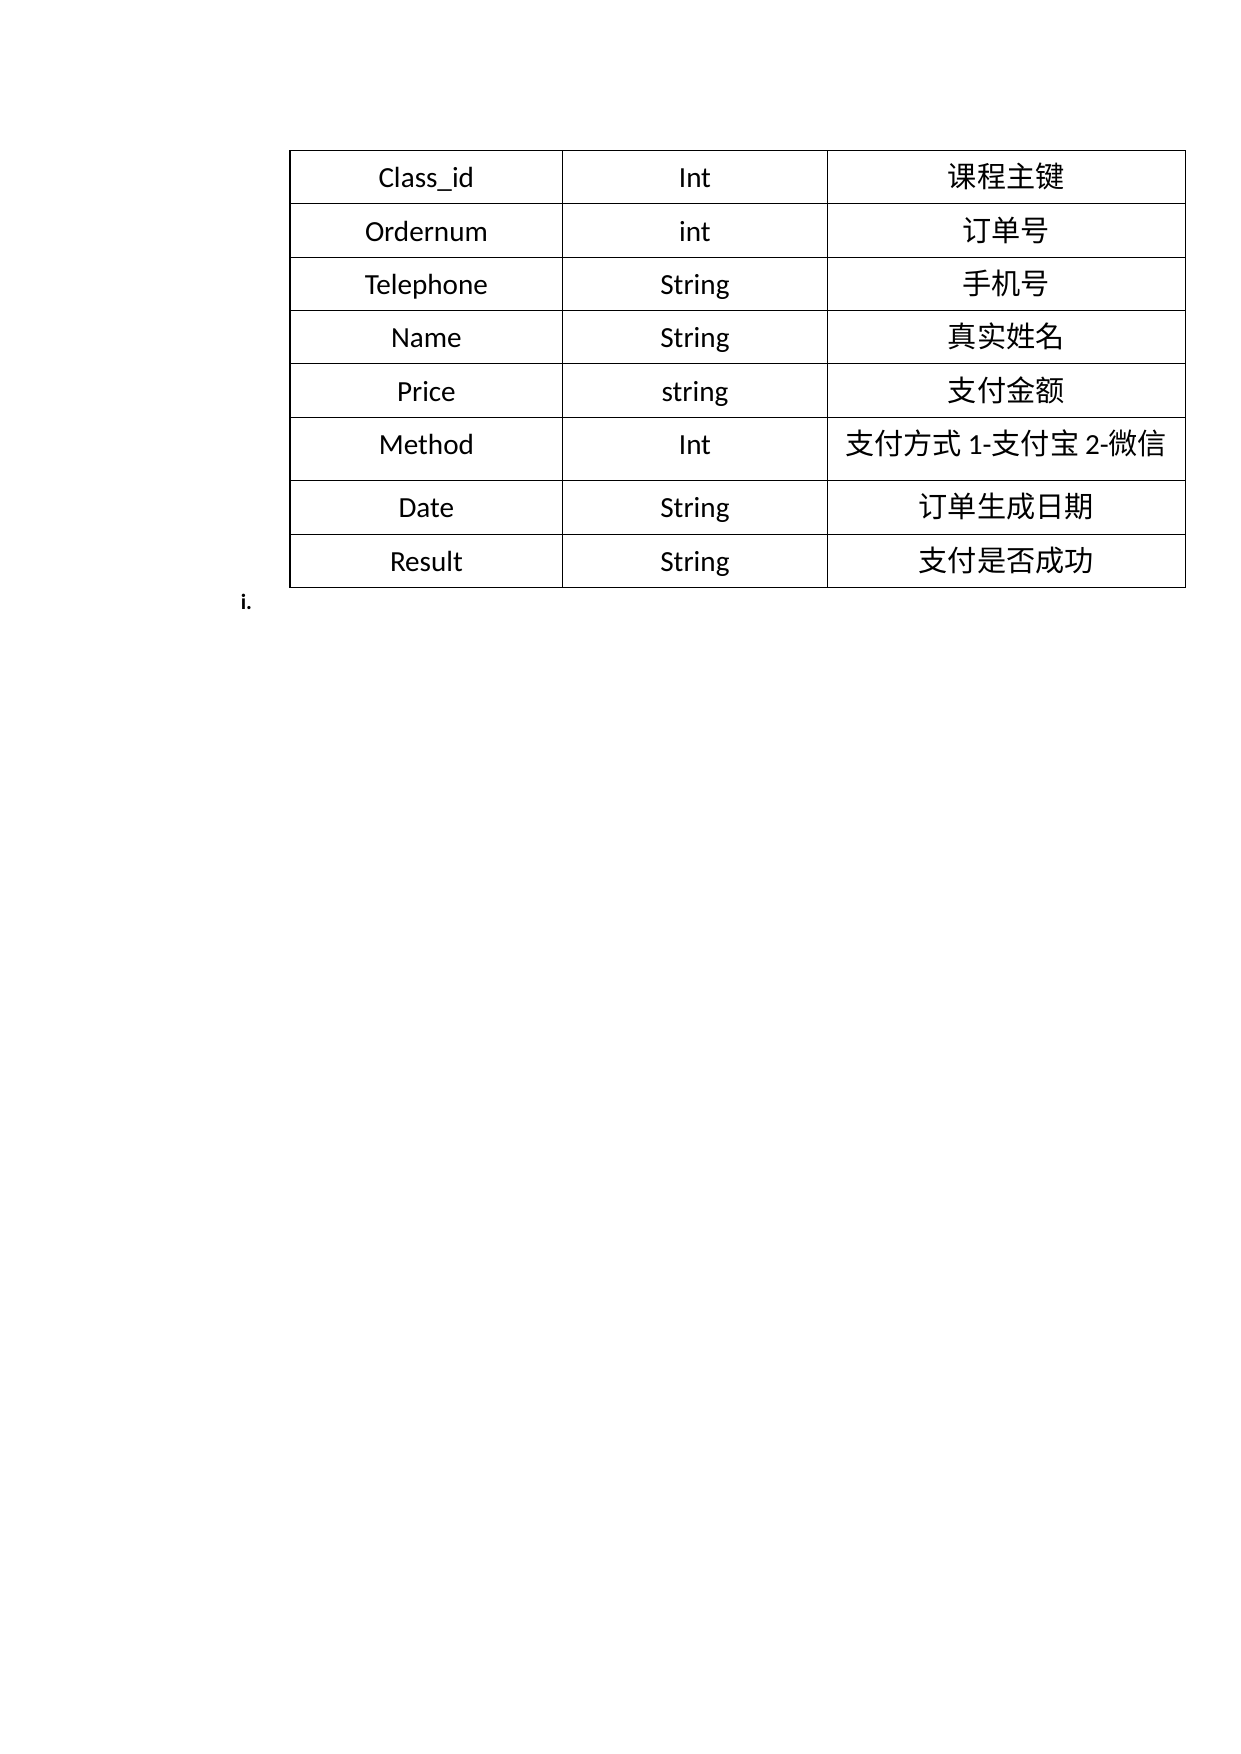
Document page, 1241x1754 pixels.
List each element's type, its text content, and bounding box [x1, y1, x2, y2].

table_cell Method [291, 418, 562, 480]
table_cell 课程主键 [828, 151, 1185, 203]
table_cell string [563, 364, 827, 417]
table_cell int [563, 204, 827, 257]
table_cell Date [291, 481, 562, 533]
table_cell Telephone [291, 258, 562, 310]
table_cell 订单号 [828, 204, 1185, 257]
table_cell Int [563, 418, 827, 480]
table_cell 支付是否成功 [828, 535, 1185, 587]
table_cell Class_id [291, 151, 562, 203]
table_cell 真实姓名 [828, 311, 1185, 363]
table_cell String [563, 535, 827, 587]
table_cell 手机号 [828, 258, 1185, 310]
table_cell Ordernum [291, 204, 562, 257]
table_cell String [563, 258, 827, 310]
table_cell Price [291, 364, 562, 417]
table_cell 支付金额 [828, 364, 1185, 417]
table_cell 支付方式1-支付宝2-微信 [828, 418, 1185, 480]
table_cell Int [563, 151, 827, 203]
table_cell String [563, 311, 827, 363]
table_cell Name [291, 311, 562, 363]
table_cell Result [291, 535, 562, 587]
table_cell 订单生成日期 [828, 481, 1185, 533]
table_cell String [563, 481, 827, 533]
